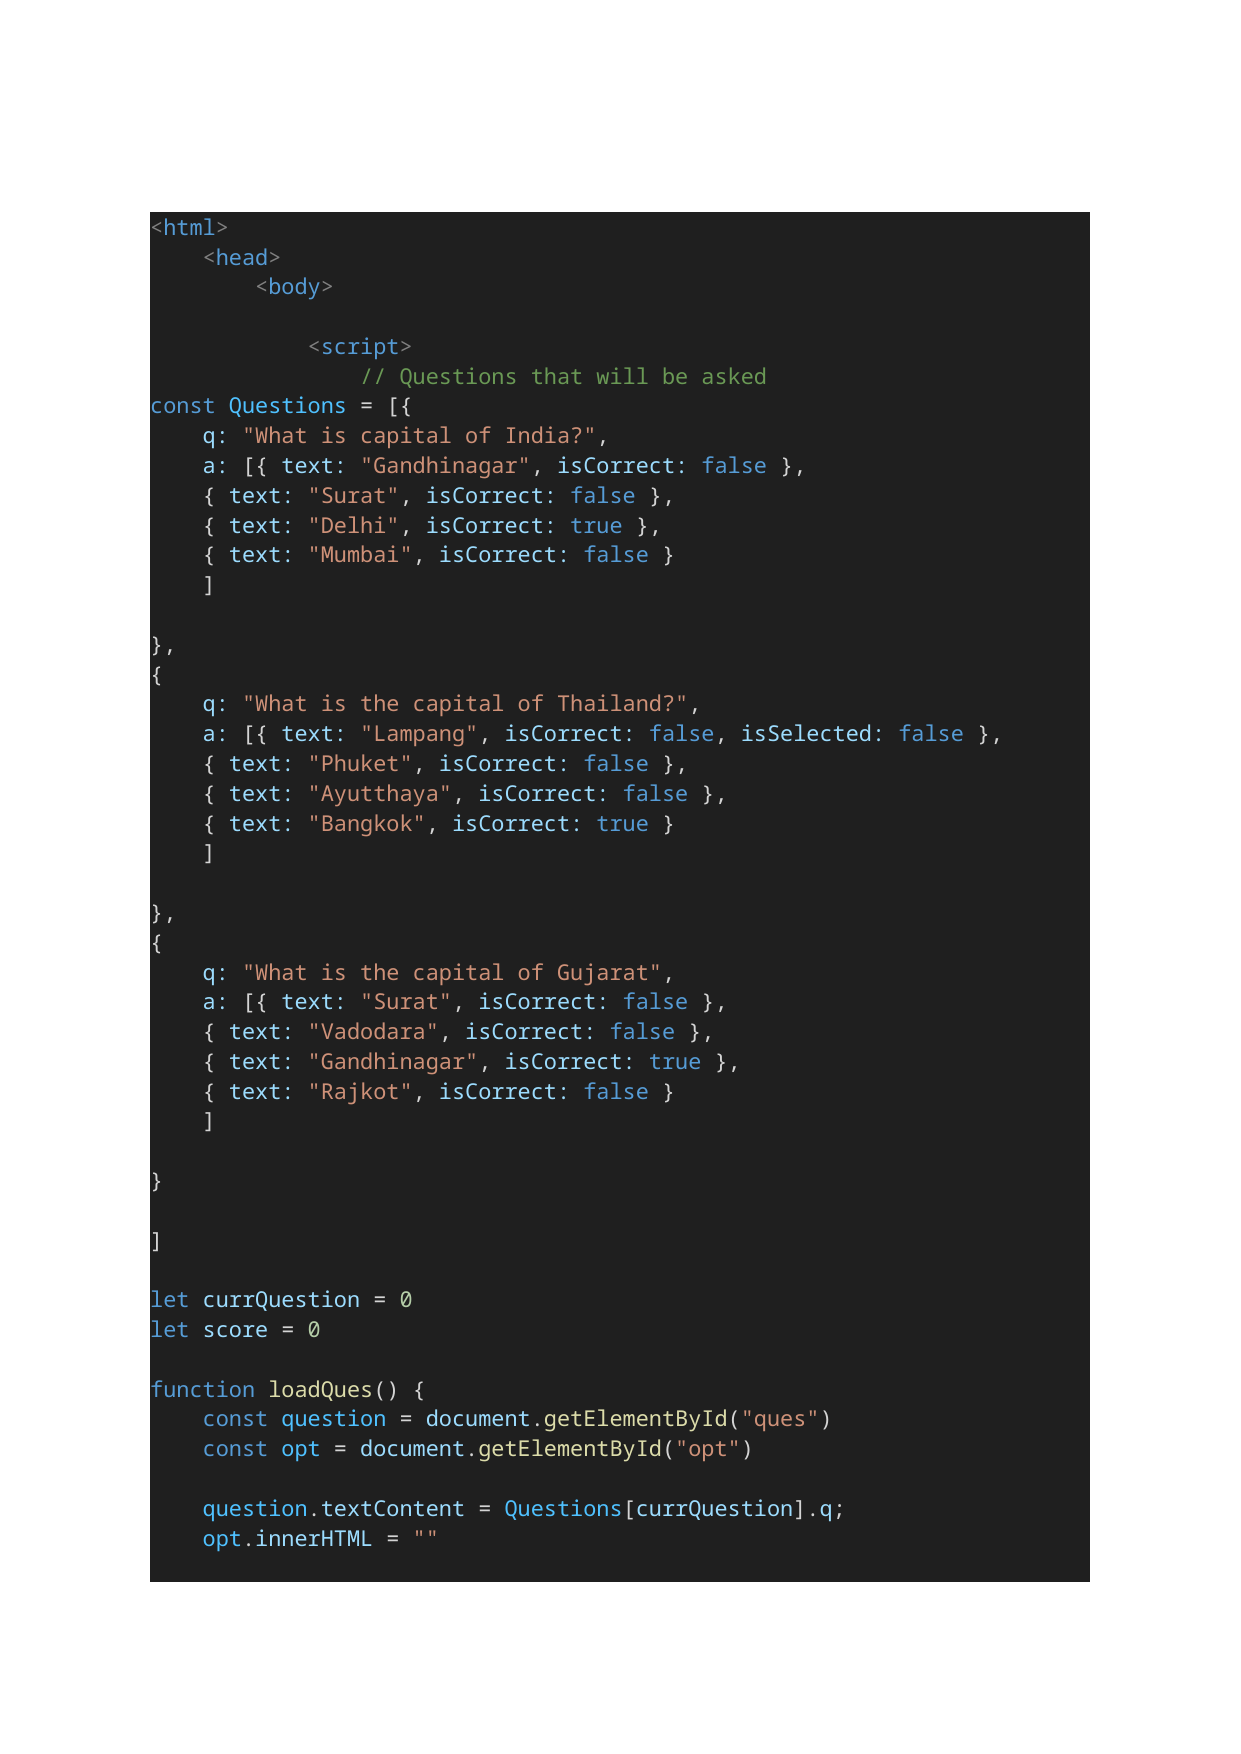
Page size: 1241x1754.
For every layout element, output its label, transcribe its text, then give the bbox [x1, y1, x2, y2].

text }, [150, 629, 1090, 659]
text let score = 0 [150, 1314, 1090, 1344]
text ] [150, 1225, 1090, 1254]
text { [150, 927, 1090, 957]
text { text: "Gandhinagar", isCorrect: true }, [150, 1046, 1090, 1076]
text <head> [150, 242, 1090, 271]
text function loadQues() { [150, 1374, 1090, 1403]
text <body> [150, 271, 1090, 301]
text const Questions = [{ [150, 391, 1090, 420]
text { [150, 659, 1090, 688]
text { text: "Surat", isCorrect: false }, [150, 480, 1090, 510]
text let currQuestion = 0 [150, 1284, 1090, 1314]
text { text: "Ayutthaya", isCorrect: false }, [150, 778, 1090, 808]
text a: [{ text: "Surat", isCorrect: false }, [150, 986, 1090, 1016]
text opt.innerHTML = "" [150, 1523, 1090, 1552]
text const question = document.getElementById("ques") [150, 1403, 1090, 1433]
text a: [{ text: "Lampang", isCorrect: false, isSelected: false }, [150, 718, 1090, 748]
text <script> [150, 331, 1090, 361]
text { text: "Vadodara", isCorrect: false }, [150, 1016, 1090, 1046]
text q: "What is capital of India?", [150, 420, 1090, 450]
text // Questions that will be asked [150, 361, 1090, 391]
text { text: "Phuket", isCorrect: false }, [150, 748, 1090, 778]
text { text: "Bangkok", isCorrect: true } [150, 808, 1090, 837]
text { text: "Rajkot", isCorrect: false } [150, 1076, 1090, 1106]
text ] [150, 837, 1090, 867]
text <html> [150, 212, 1090, 242]
text ] [150, 1106, 1090, 1135]
text } [150, 1165, 1090, 1195]
text { text: "Mumbai", isCorrect: false } [150, 539, 1090, 569]
text q: "What is the capital of Gujarat", [150, 957, 1090, 986]
text ] [150, 569, 1090, 599]
text q: "What is the capital of Thailand?", [150, 688, 1090, 718]
text const opt = document.getElementById("opt") [150, 1433, 1090, 1463]
text question.textContent = Questions[currQuestion].q; [150, 1493, 1090, 1523]
text { text: "Delhi", isCorrect: true }, [150, 510, 1090, 539]
text a: [{ text: "Gandhinagar", isCorrect: false }, [150, 450, 1090, 480]
text }, [150, 897, 1090, 927]
